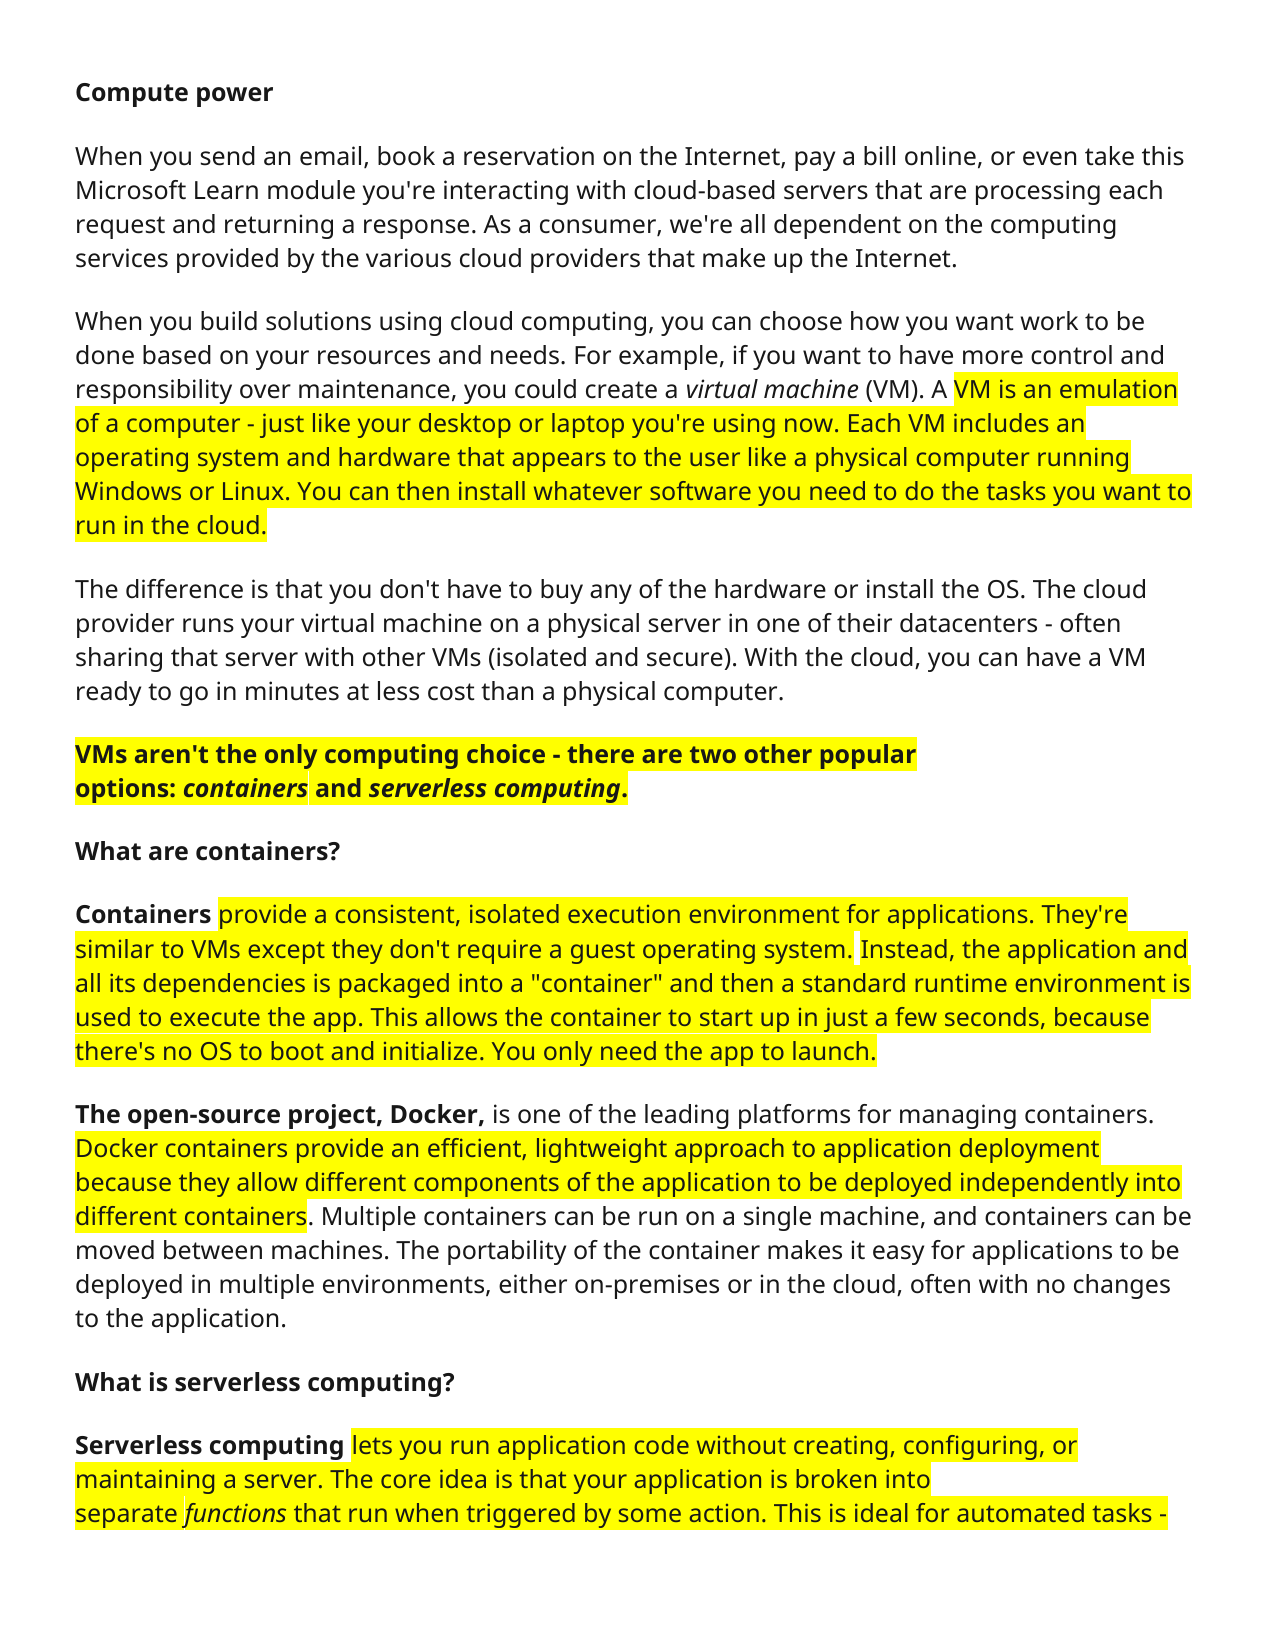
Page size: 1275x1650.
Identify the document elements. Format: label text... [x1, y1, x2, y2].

text Containers provide a consistent, isolated execution environment for applications. They're similar to VMs except they don't require a guest operating system. Instead, the application and all its dependencies is packaged into a "container" and then a standard runtime environment is used to execute the app. This allows the container to start up in just a few seconds, because there's no OS to boot and initialize. You only need the app to launch. [75, 897, 1200, 1067]
text When you send an email, book a reservation on the Internet, pay a bill online, or even take this Microsoft Learn module you're interacting with cloud-based servers that are processing each request and returning a response. As a consumer, we're all dependent on the computing services provided by the various cloud providers that make up the Internet. [75, 138, 1200, 274]
text VMs aren't the only computing choice - there are two other popular options: containers and serverless computing. [628, 737, 1200, 805]
text The open-source project, Docker, is one of the leading platforms for managing containers. Docker containers provide an efficient, lightweight approach to application deployment because they allow different components of the application to be deployed independently into different containers. Multiple containers can be run on a single machine, and containers can be moved between machines. The portability of the container makes it easy for applications to be deployed in multiple environments, either on-premises or in the cloud, often with no changes to the application. [75, 1097, 1200, 1335]
subtitle What are containers? [75, 834, 1200, 868]
subtitle Compute power [75, 75, 1200, 109]
text The difference is that you don't have to buy any of the hardware or install the OS. The cloud provider runs your virtual machine on a physical server in one of their datacenters - often sharing that server with other VMs (isolated and secure). With the cloud, you can have a VM ready to go in minutes at less cost than a physical computer. [75, 571, 1200, 707]
text When you build solutions using cloud computing, you can choose how you want work to be done based on your resources and needs. For example, if you want to have more control and responsibility over maintenance, you could create a virtual machine (VM). A VM is an emulation of a computer - just like your desktop or laptop you're using now. Each VM includes an operating system and hardware that appears to the user like a physical computer running Windows or Linux. You can then install whatever software you need to do the tasks you want to run in the cloud. [75, 304, 1200, 542]
subtitle What is serverless computing? [75, 1364, 1200, 1398]
